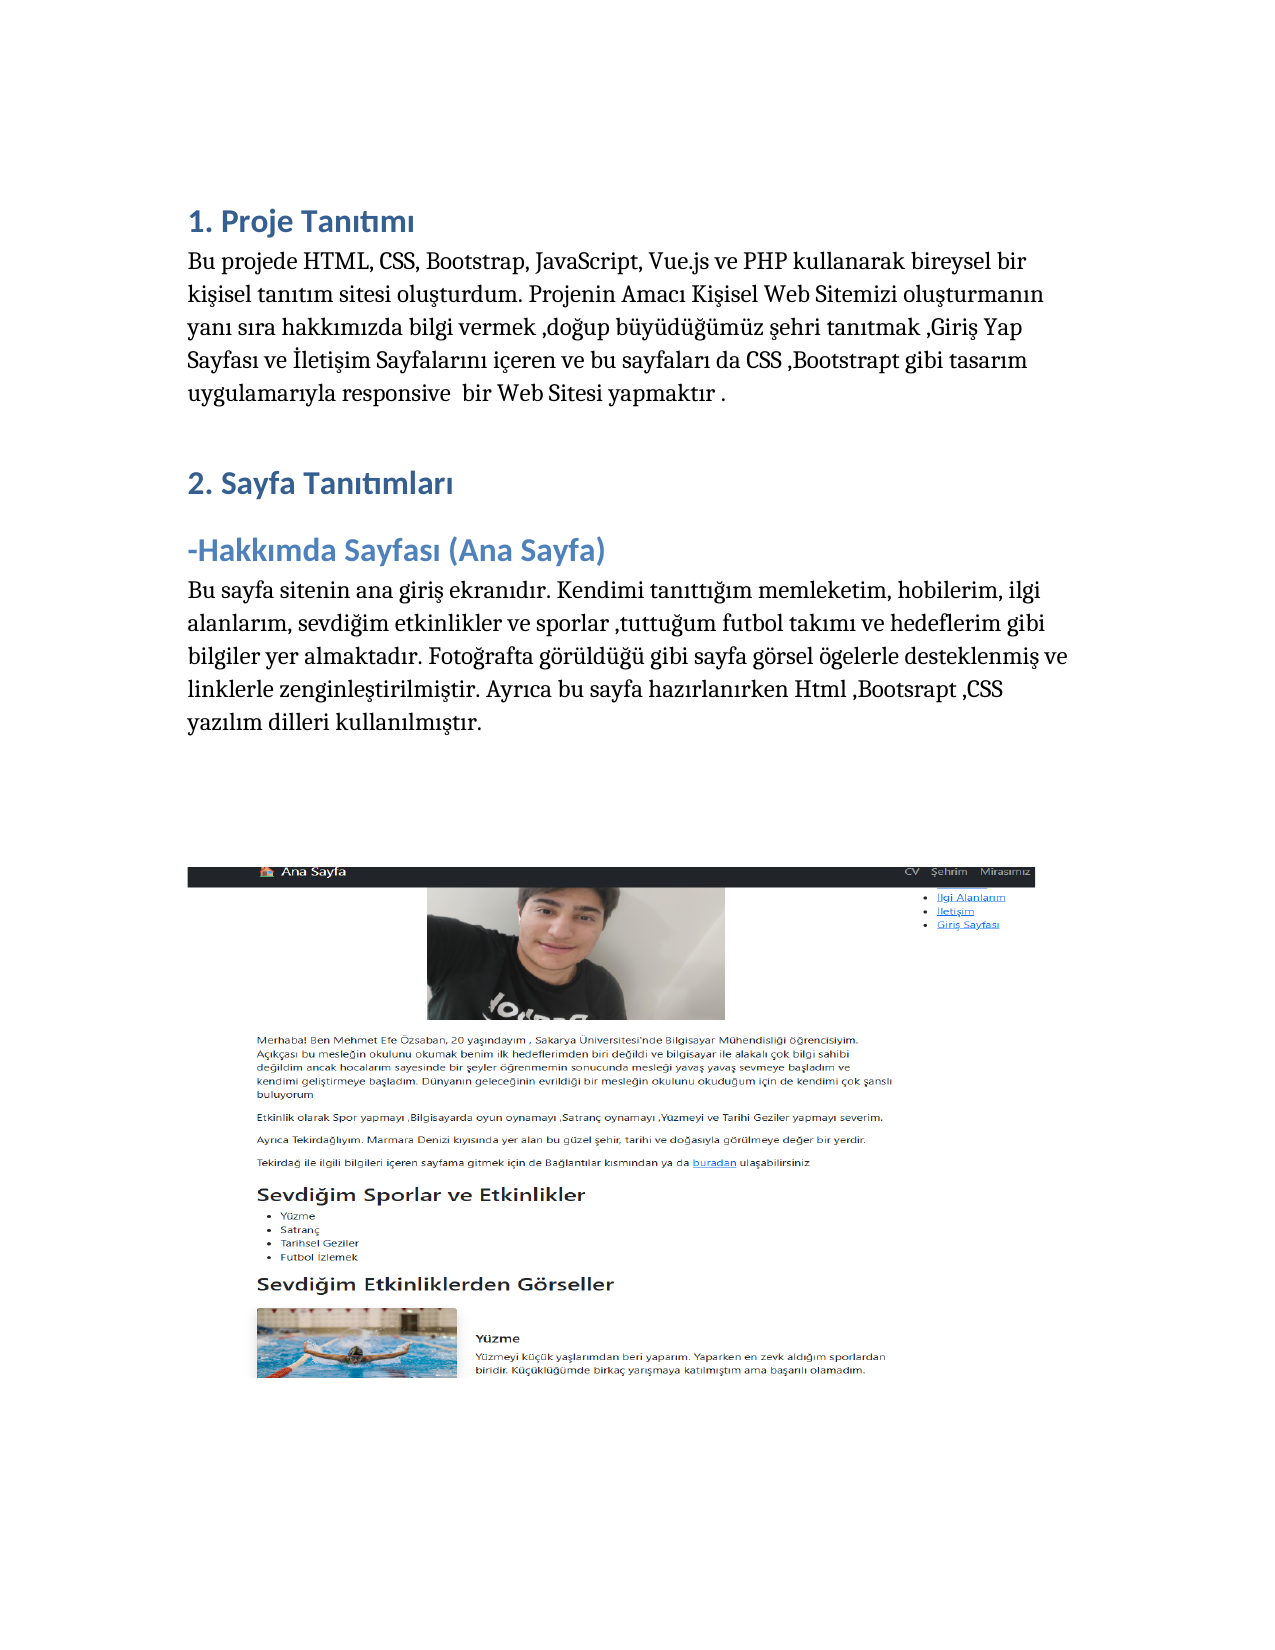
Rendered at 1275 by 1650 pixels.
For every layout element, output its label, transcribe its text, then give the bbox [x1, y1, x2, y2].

subtitle 2. Sayfa Tanıtımları [187, 462, 1087, 503]
picture [187, 867, 1035, 1378]
subtitle -Hakkımda Sayfası (Ana Sayfa) [187, 529, 1087, 570]
subtitle 1. Proje Tanıtımı [187, 200, 1087, 241]
text Bu projede HTML, CSS, Bootstrap, JavaScript, Vue.js ve PHP kullanarak bireysel bir kişisel tanıtım sitesi oluşturdum. Projenin Amacı Kişisel Web Sitemizi oluşturmanın yanı sıra hakkımızda bilgi vermek ,doğup büyüdüğümüz şehri tanıtmak ,Giriş Yap Sayfası ve İletişim Sayfalarını içeren ve bu sayfaları da CSS ,Bootstrapt gibi tasarım uygulamarıyla responsive bir Web Sitesi yapmaktır . [187, 247, 1087, 408]
text Bu sayfa sitenin ana giriş ekranıdır. Kendimi tanıttığım memleketim, hobilerim, ilgi alanlarım, sevdiğim etkinlikler ve sporlar ,tuttuğum futbol takımı ve hedeflerim gibi bilgiler yer almaktadır. Fotoğrafta görüldüğü gibi sayfa görsel ögelerle desteklenmiş ve linklerle zenginleştirilmiştir. Ayrıca bu sayfa hazırlanırken Html ,Bootsrapt ,CSS yazılım dilleri kullanılmıştır. [187, 576, 1087, 737]
